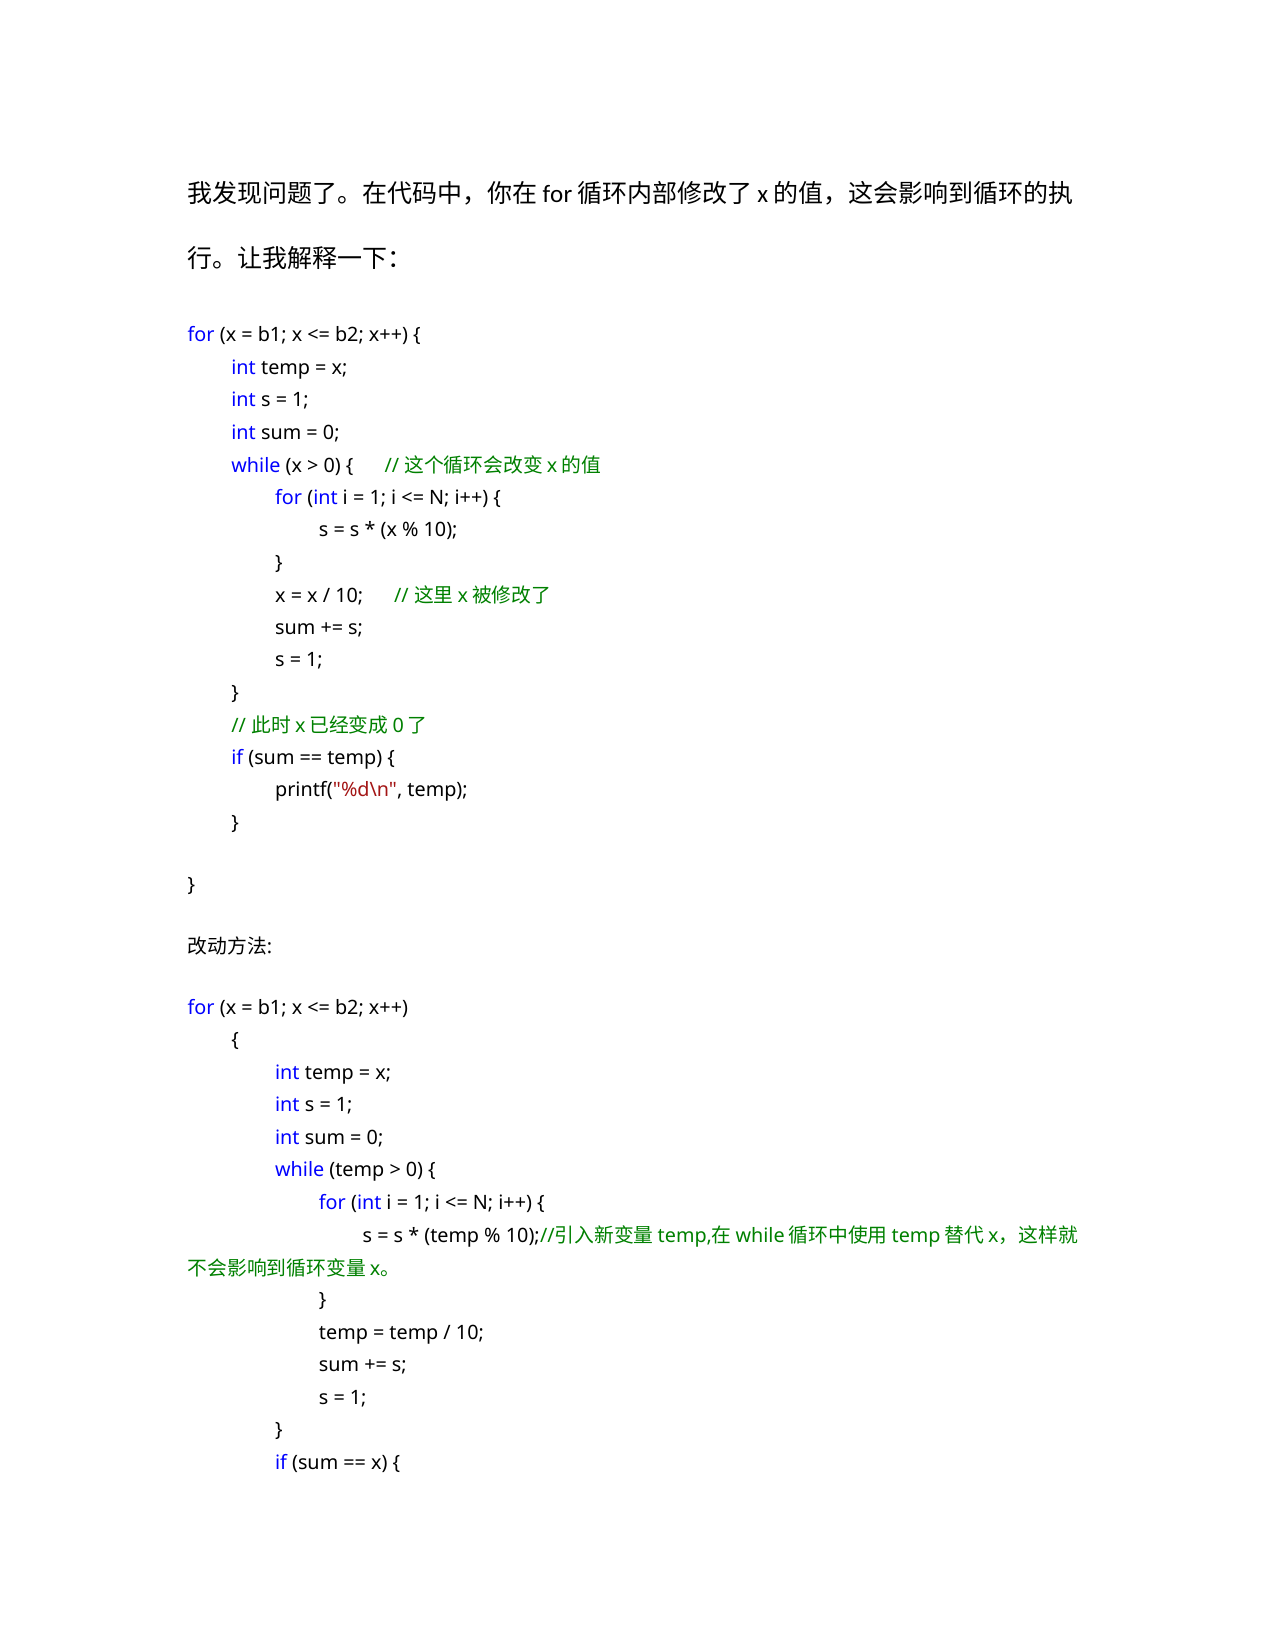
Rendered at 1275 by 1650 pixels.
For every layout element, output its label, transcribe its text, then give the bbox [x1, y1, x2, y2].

text x = x / 10; // 这里x被修改了 [187, 578, 1087, 610]
text s = 1; [187, 643, 1087, 675]
text } [187, 805, 1087, 838]
text } [187, 545, 1087, 578]
text if (sum == x) { [187, 1445, 1087, 1478]
text printf("%d\n", temp); [187, 773, 1087, 805]
text s = s * (temp % 10);//引入新变量temp,在while循环中使用temp替代x，这样就不会影响到循环变量x。 [187, 1218, 1087, 1283]
text int s = 1; [187, 383, 1087, 415]
text if (sum == temp) { [187, 740, 1087, 773]
text while (temp > 0) { [187, 1153, 1087, 1185]
text int s = 1; [187, 1088, 1087, 1120]
text 改动方法: [187, 929, 1087, 961]
text s = 1; [187, 1380, 1087, 1413]
text int temp = x; [187, 350, 1087, 383]
text for (x = b1; x <= b2; x++) [187, 990, 1087, 1023]
text int sum = 0; [187, 415, 1087, 448]
text } [187, 675, 1087, 708]
text temp = temp / 10; [187, 1315, 1087, 1348]
text int temp = x; [187, 1055, 1087, 1088]
text 我发现问题了。在代码中，你在for循环内部修改了x的值，这会影响到循环的执行。让我解释一下： [187, 159, 1087, 289]
text while (x > 0) { // 这个循环会改变x的值 [187, 448, 1087, 480]
text sum += s; [187, 610, 1087, 643]
text { [187, 1023, 1087, 1055]
text s = s * (x % 10); [187, 513, 1087, 545]
text } [187, 1413, 1087, 1445]
text for (x = b1; x <= b2; x++) { [187, 318, 1087, 350]
text int sum = 0; [187, 1120, 1087, 1153]
text } [187, 867, 1087, 899]
text sum += s; [187, 1348, 1087, 1380]
text for (int i = 1; i <= N; i++) { [187, 1185, 1087, 1218]
text // 此时x已经变成0了 [187, 708, 1087, 740]
text for (int i = 1; i <= N; i++) { [187, 480, 1087, 513]
text } [187, 1283, 1087, 1315]
